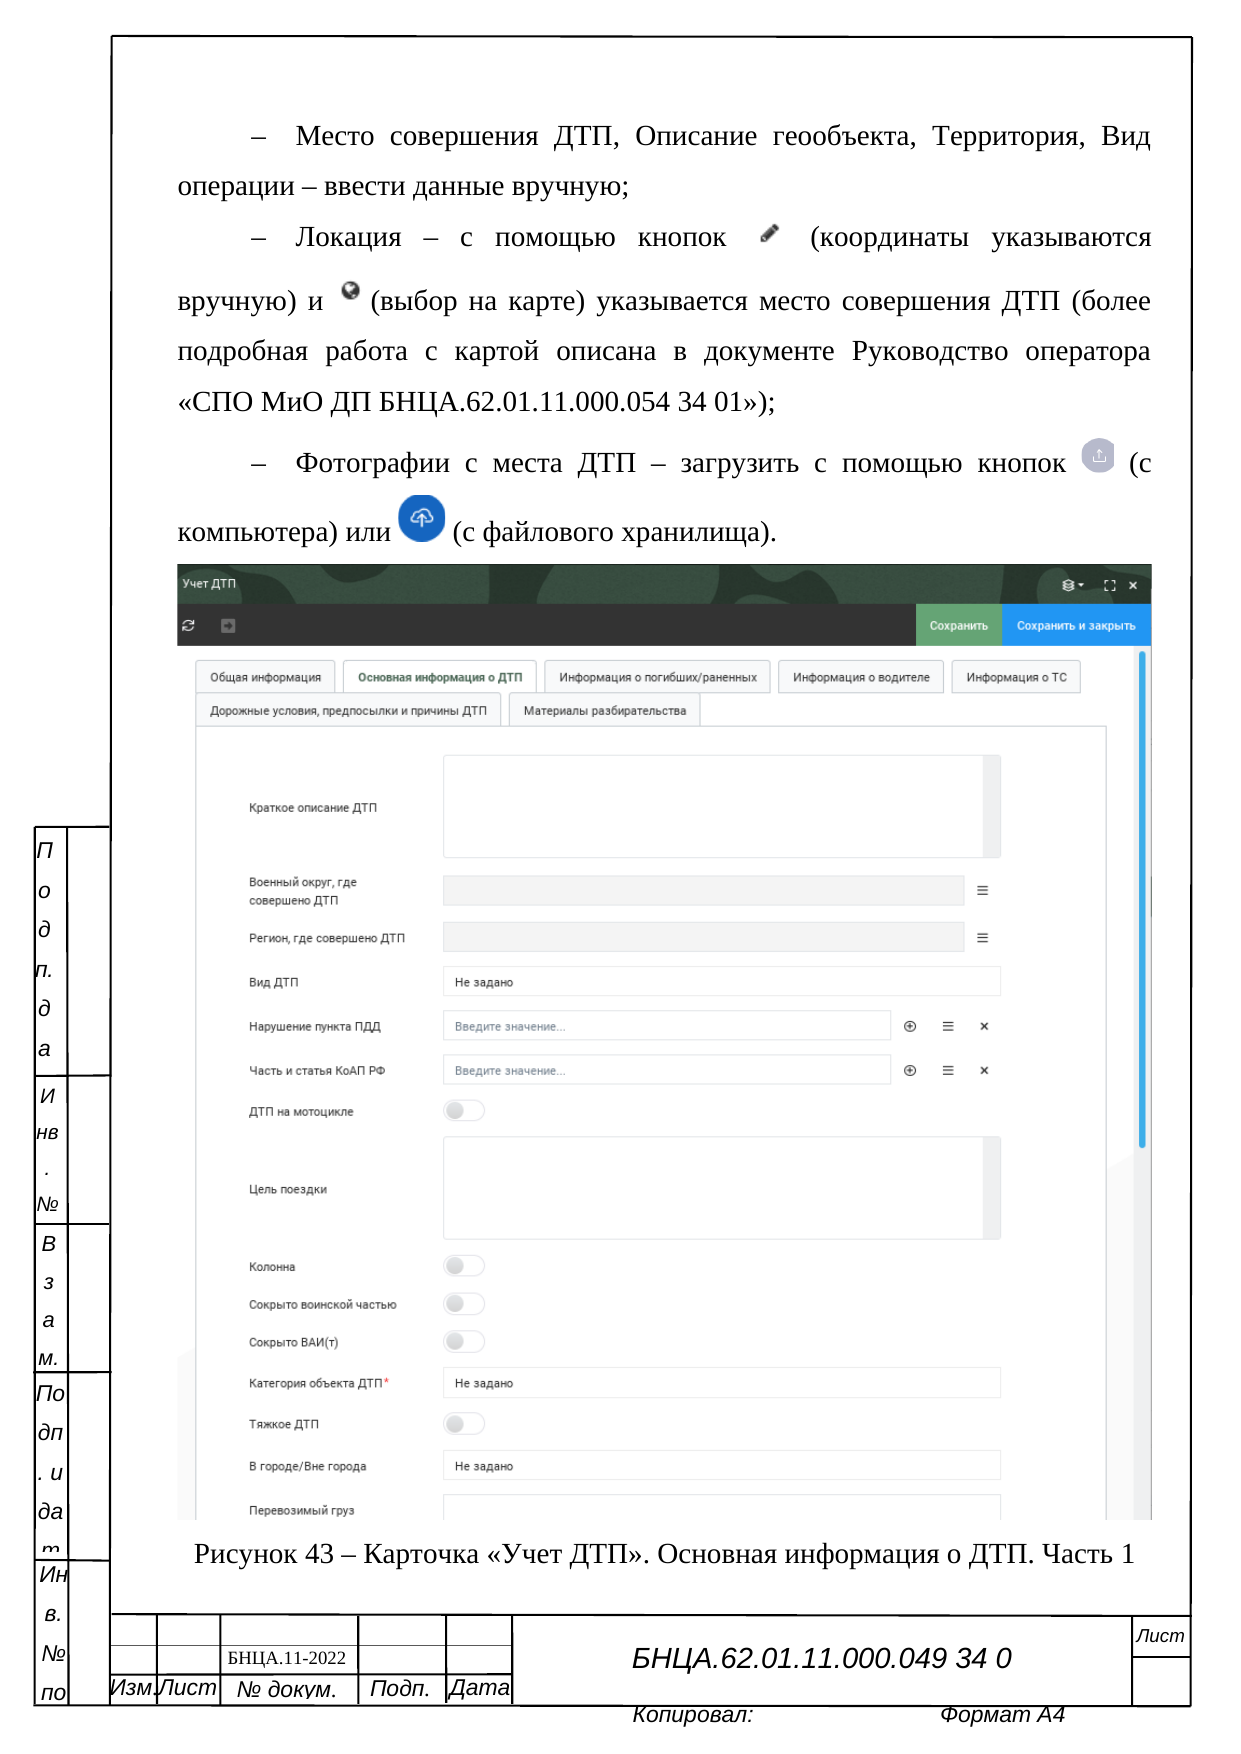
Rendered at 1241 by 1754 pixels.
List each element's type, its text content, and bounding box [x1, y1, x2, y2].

text Локация – с помощью кнопок (координаты указываются вручную) и (выбор на карте) указывается место совершения ДТП (более подробная работа с картой описана в документе Руководство оператора «СПО МиО ДП БНЦА.62.01.11.000.054 34 01»); [177, 219, 1152, 417]
text Фотографии с места ДТП – загрузить с помощью кнопок (с компьютера) или (с файлового хранилища). [177, 434, 1152, 548]
picture [1081, 434, 1114, 473]
text Место совершения ДТП, Описание геообъекта, Территория, Вид операции – ввести данные вручную; [177, 118, 1152, 202]
picture [748, 218, 788, 247]
picture [398, 495, 446, 542]
text Рисунок 43 – Карточка «Учет ДТП». Основная информация о ДТП. Часть 1 [177, 1536, 1152, 1570]
picture [334, 270, 371, 311]
picture [177, 564, 1152, 1520]
